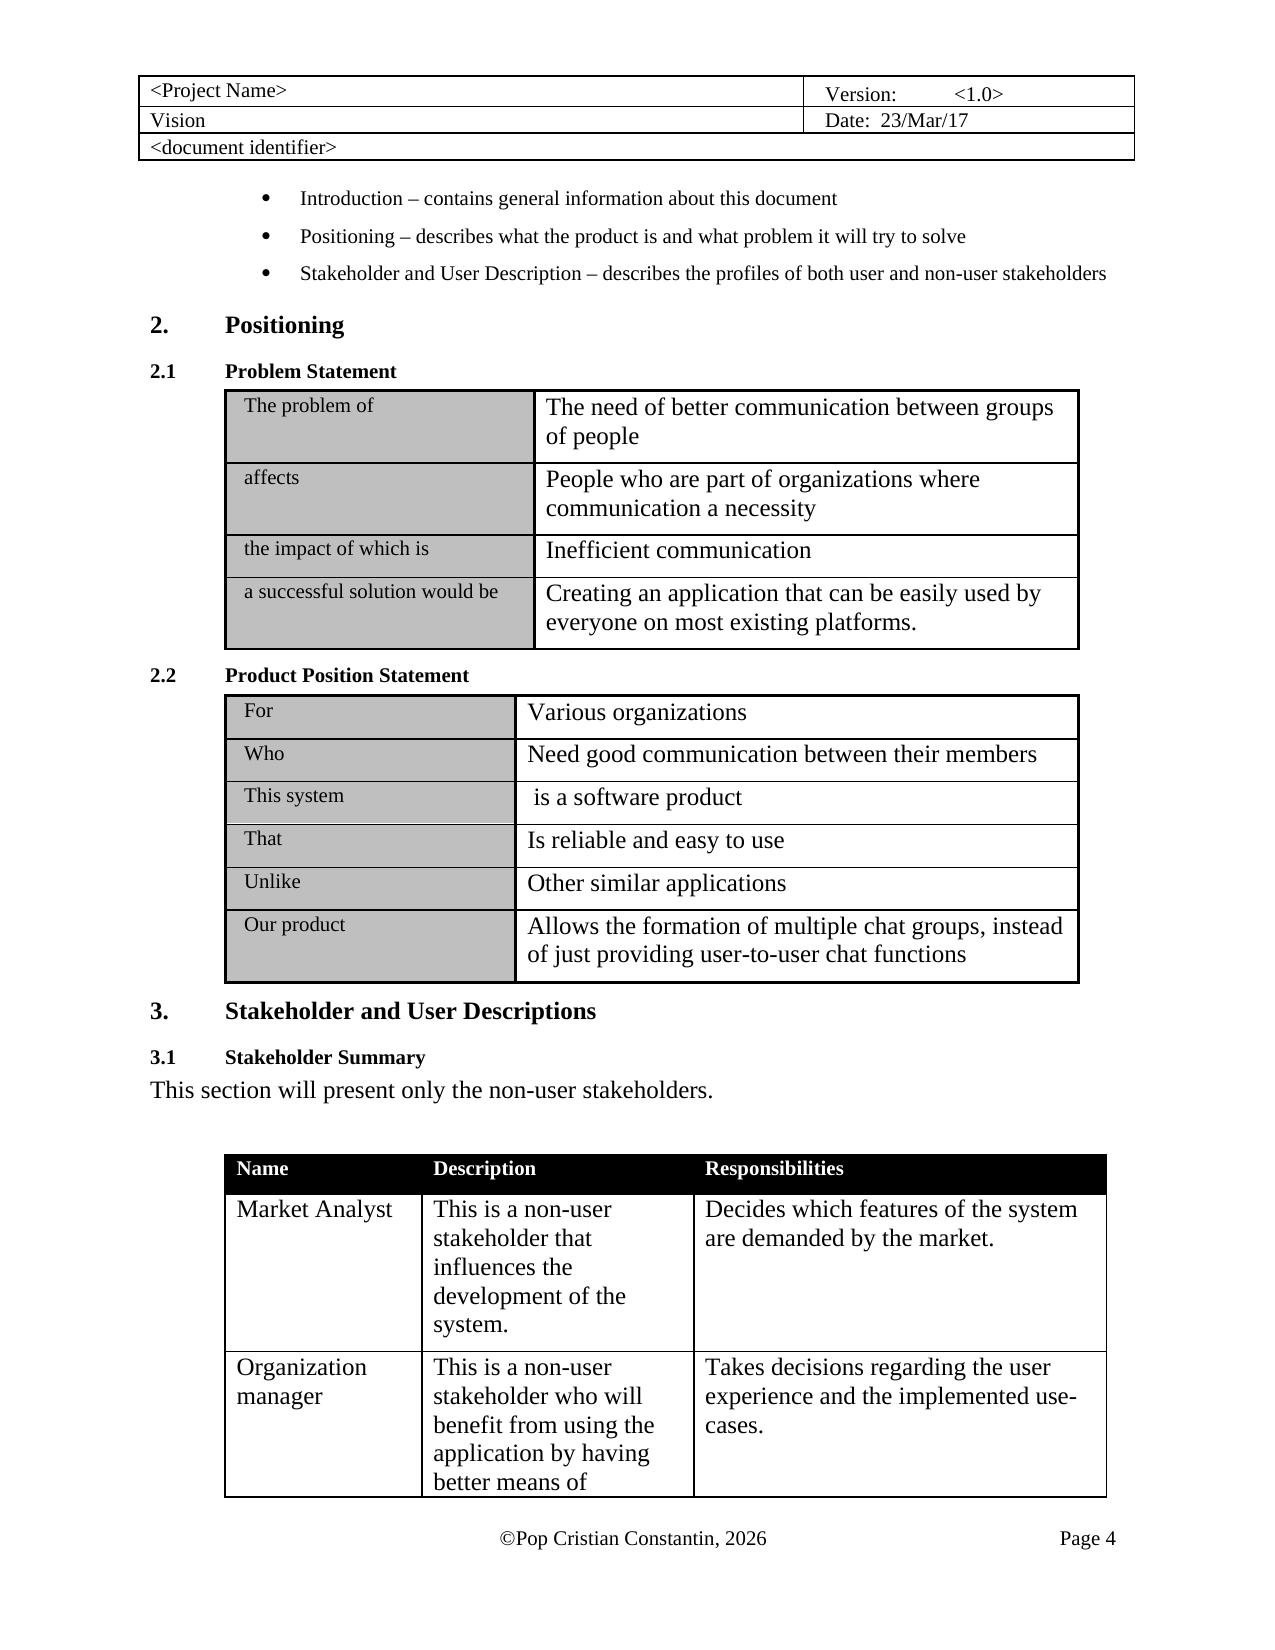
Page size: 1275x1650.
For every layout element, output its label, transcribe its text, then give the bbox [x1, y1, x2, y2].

table_cell the impact of which is [227, 536, 533, 577]
list Positioning – describes what the product is and what problem it will try to solve [262, 223, 1125, 248]
table_cell affects [227, 464, 533, 534]
table_cell That [227, 825, 514, 866]
table_cell People who are part of organizations where communication a necessity [536, 464, 1077, 534]
table_cell Creating an application that can be easily used by everyone on most existing platforms. [536, 578, 1077, 648]
table_cell a successful solution would be [227, 578, 533, 648]
subtitle Positioning [150, 310, 1125, 339]
table_header Responsibilities [695, 1156, 1106, 1193]
table_cell Decides which features of the system are demanded by the market. [695, 1195, 1106, 1351]
subtitle Stakeholder Summary [150, 1044, 1125, 1069]
table_cell Market Analyst [226, 1195, 421, 1351]
table_cell Allows the formation of multiple chat groups, instead of just providing user-to-user chat functions [517, 911, 1077, 981]
table_header Name [226, 1156, 421, 1193]
table_cell This is a non-user stakeholder that influences the development of the system. [423, 1195, 693, 1351]
table_cell Our product [227, 911, 514, 981]
table_header The problem of [227, 392, 533, 462]
text This section will present only the non-user stakeholders. [150, 1075, 1125, 1104]
table_header Description [423, 1156, 693, 1193]
table_cell Inefficient communication [536, 536, 1077, 577]
table_cell Is reliable and easy to use [517, 825, 1077, 866]
table_cell Other similar applications [517, 868, 1077, 909]
subtitle Stakeholder and User Descriptions [150, 996, 1125, 1025]
subtitle Product Position Statement [150, 662, 1125, 687]
table_cell Unlike [227, 868, 514, 909]
table_cell is a software product [517, 782, 1077, 823]
table_cell Takes decisions regarding the user experience and the implemented use-cases. [695, 1352, 1106, 1496]
subtitle Problem Statement [150, 358, 1125, 383]
table_cell This system [227, 782, 514, 823]
list Introduction – contains general information about this document [262, 185, 1125, 210]
table_header The need of better communication between groups of people [536, 392, 1077, 462]
table_cell Need good communication between their members [517, 740, 1077, 781]
table_header For [227, 697, 514, 738]
table_cell Organization manager [226, 1352, 421, 1496]
list Stakeholder and User Description – describes the profiles of both user and non-user stakeholders [262, 260, 1125, 285]
table_cell Who [227, 740, 514, 781]
table_header Various organizations [517, 697, 1077, 738]
